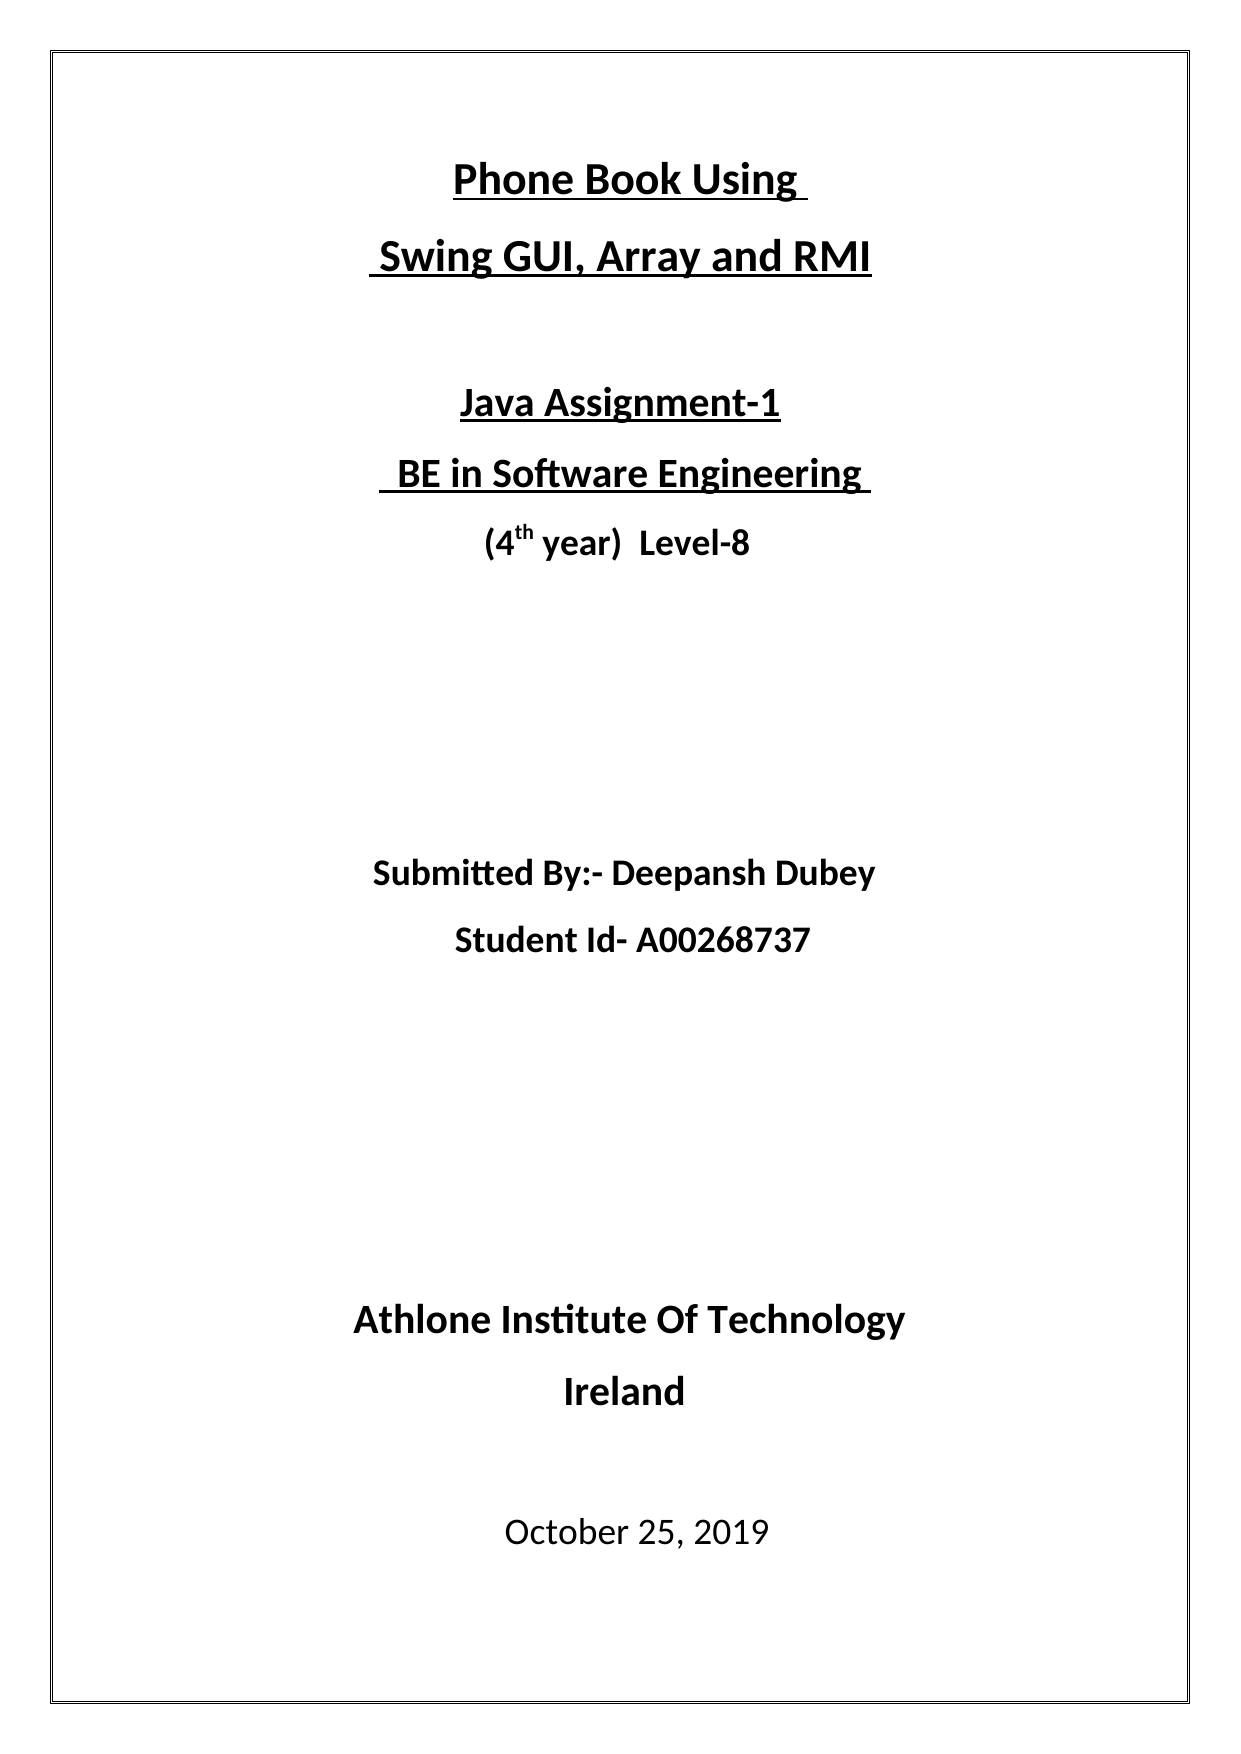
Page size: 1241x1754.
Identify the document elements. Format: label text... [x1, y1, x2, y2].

text October 25, 2019 [150, 1508, 1090, 1554]
text Java Assignment-1 [150, 376, 1090, 426]
text Phone Book Using [150, 150, 1090, 206]
text BE in Software Engineering [150, 447, 1090, 498]
text Athlone Institute Of Technology [150, 1293, 1090, 1344]
text Ireland [150, 1365, 1090, 1416]
text Submitted By:- Deepansh Dubey [150, 849, 1090, 895]
text Student Id- A00268737 [150, 916, 1090, 961]
text Swing GUI, Array and RMI [150, 227, 1090, 283]
text (4th year) Level-8 [375, 519, 1090, 564]
